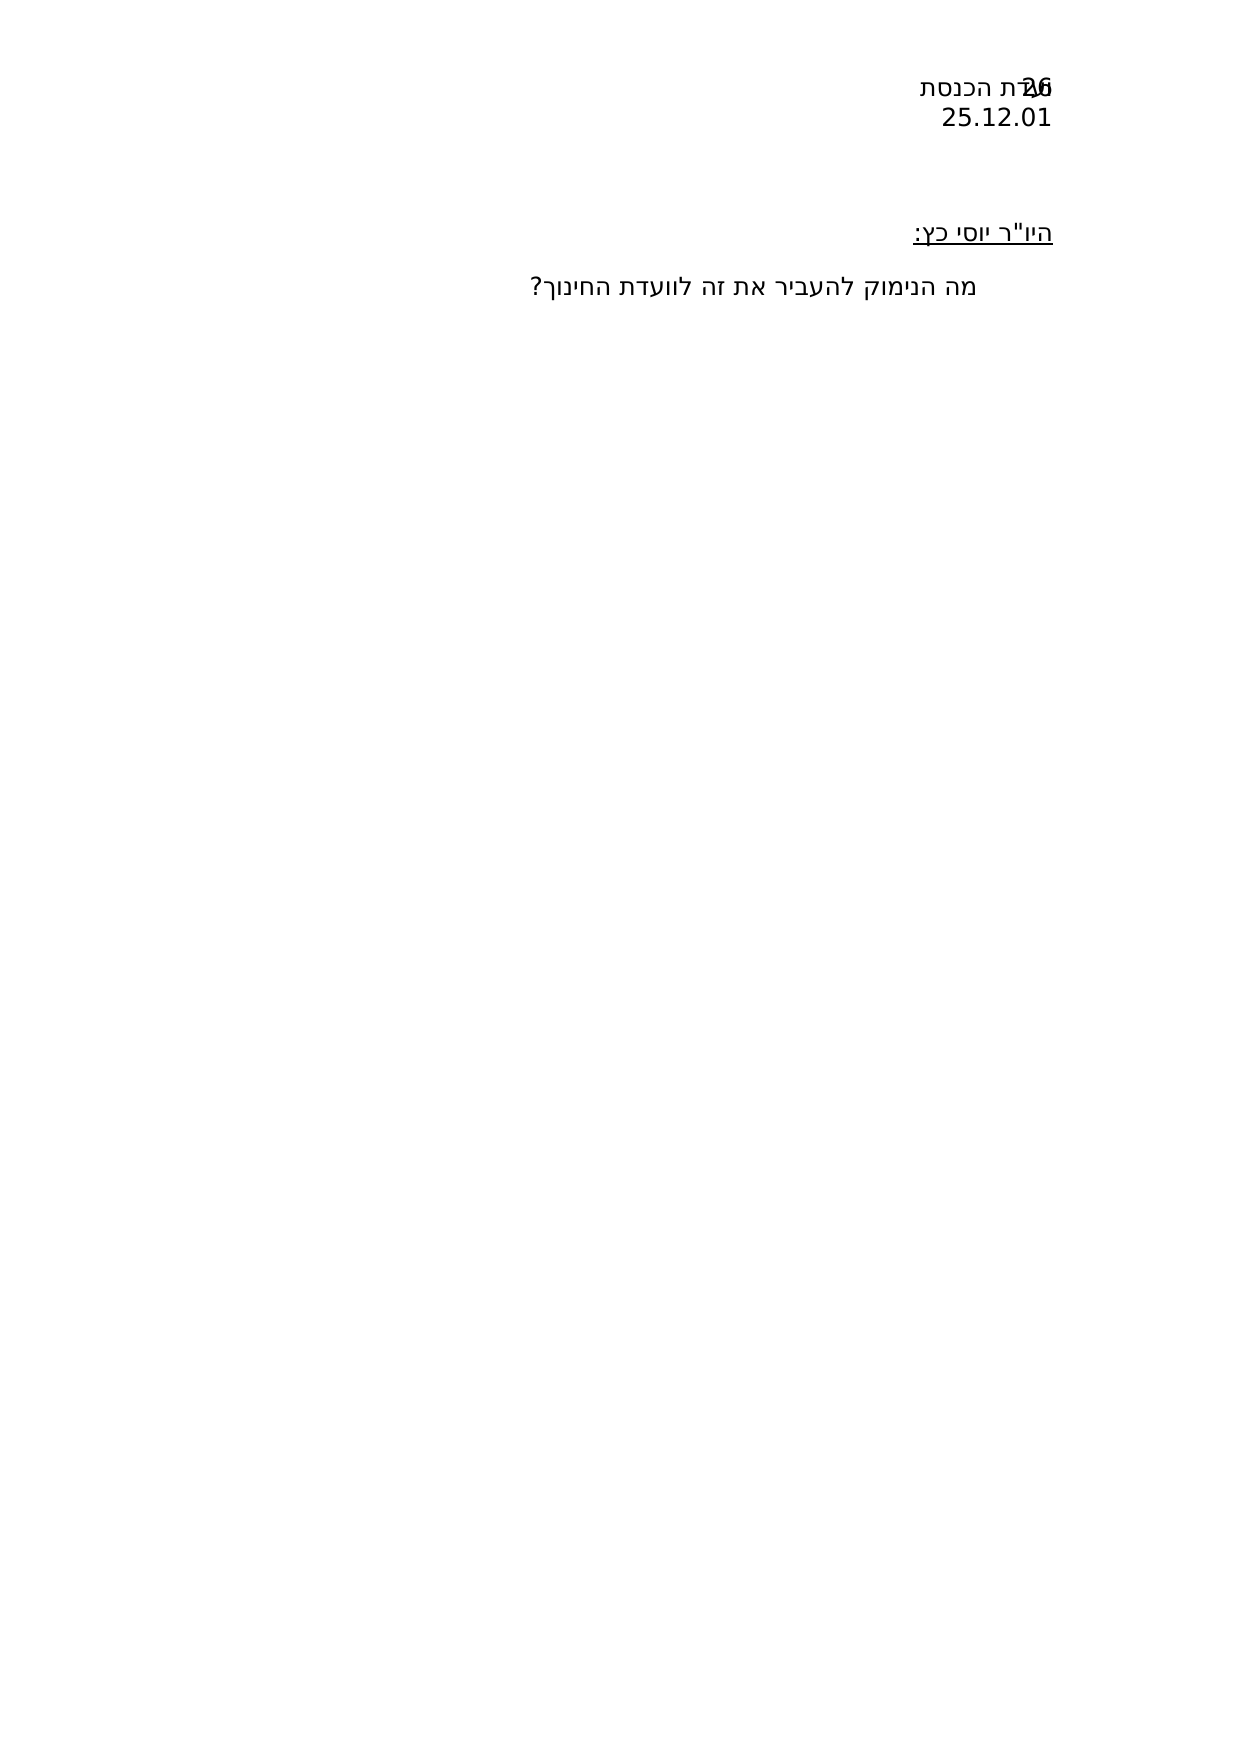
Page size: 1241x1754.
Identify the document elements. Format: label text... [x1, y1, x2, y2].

text היו"ר יוסי כץ: [187, 218, 1053, 247]
text מה הנימוק להעביר את זה לוועדת החינוך? [187, 272, 1053, 301]
